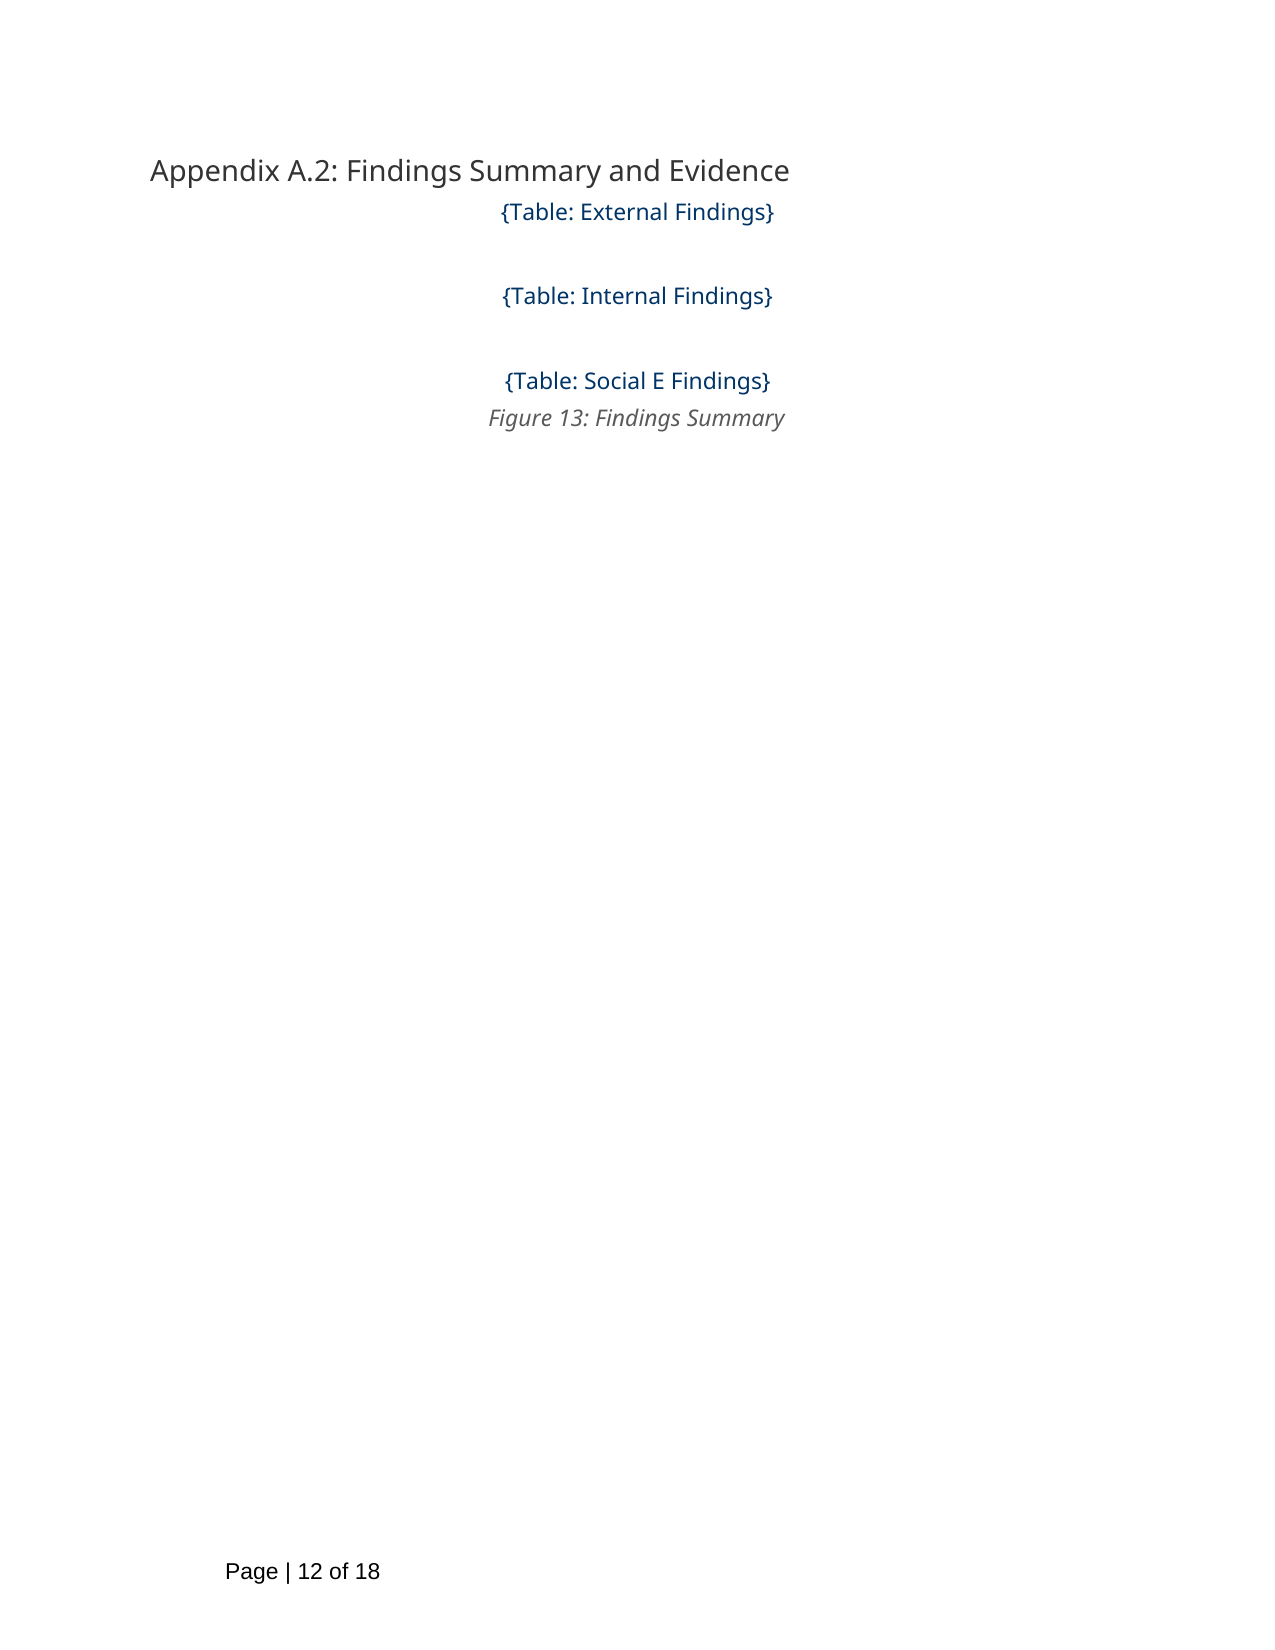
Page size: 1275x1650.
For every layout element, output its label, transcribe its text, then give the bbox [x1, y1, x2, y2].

text Figure 13: Findings Summary [150, 402, 1125, 433]
text {Table: External Findings} [150, 196, 1125, 227]
text {Table: Social E Findings} [150, 365, 1125, 396]
text {Table: Internal Findings} [150, 280, 1125, 312]
subtitle Appendix A.2: Findings Summary and Evidence [150, 150, 1125, 190]
